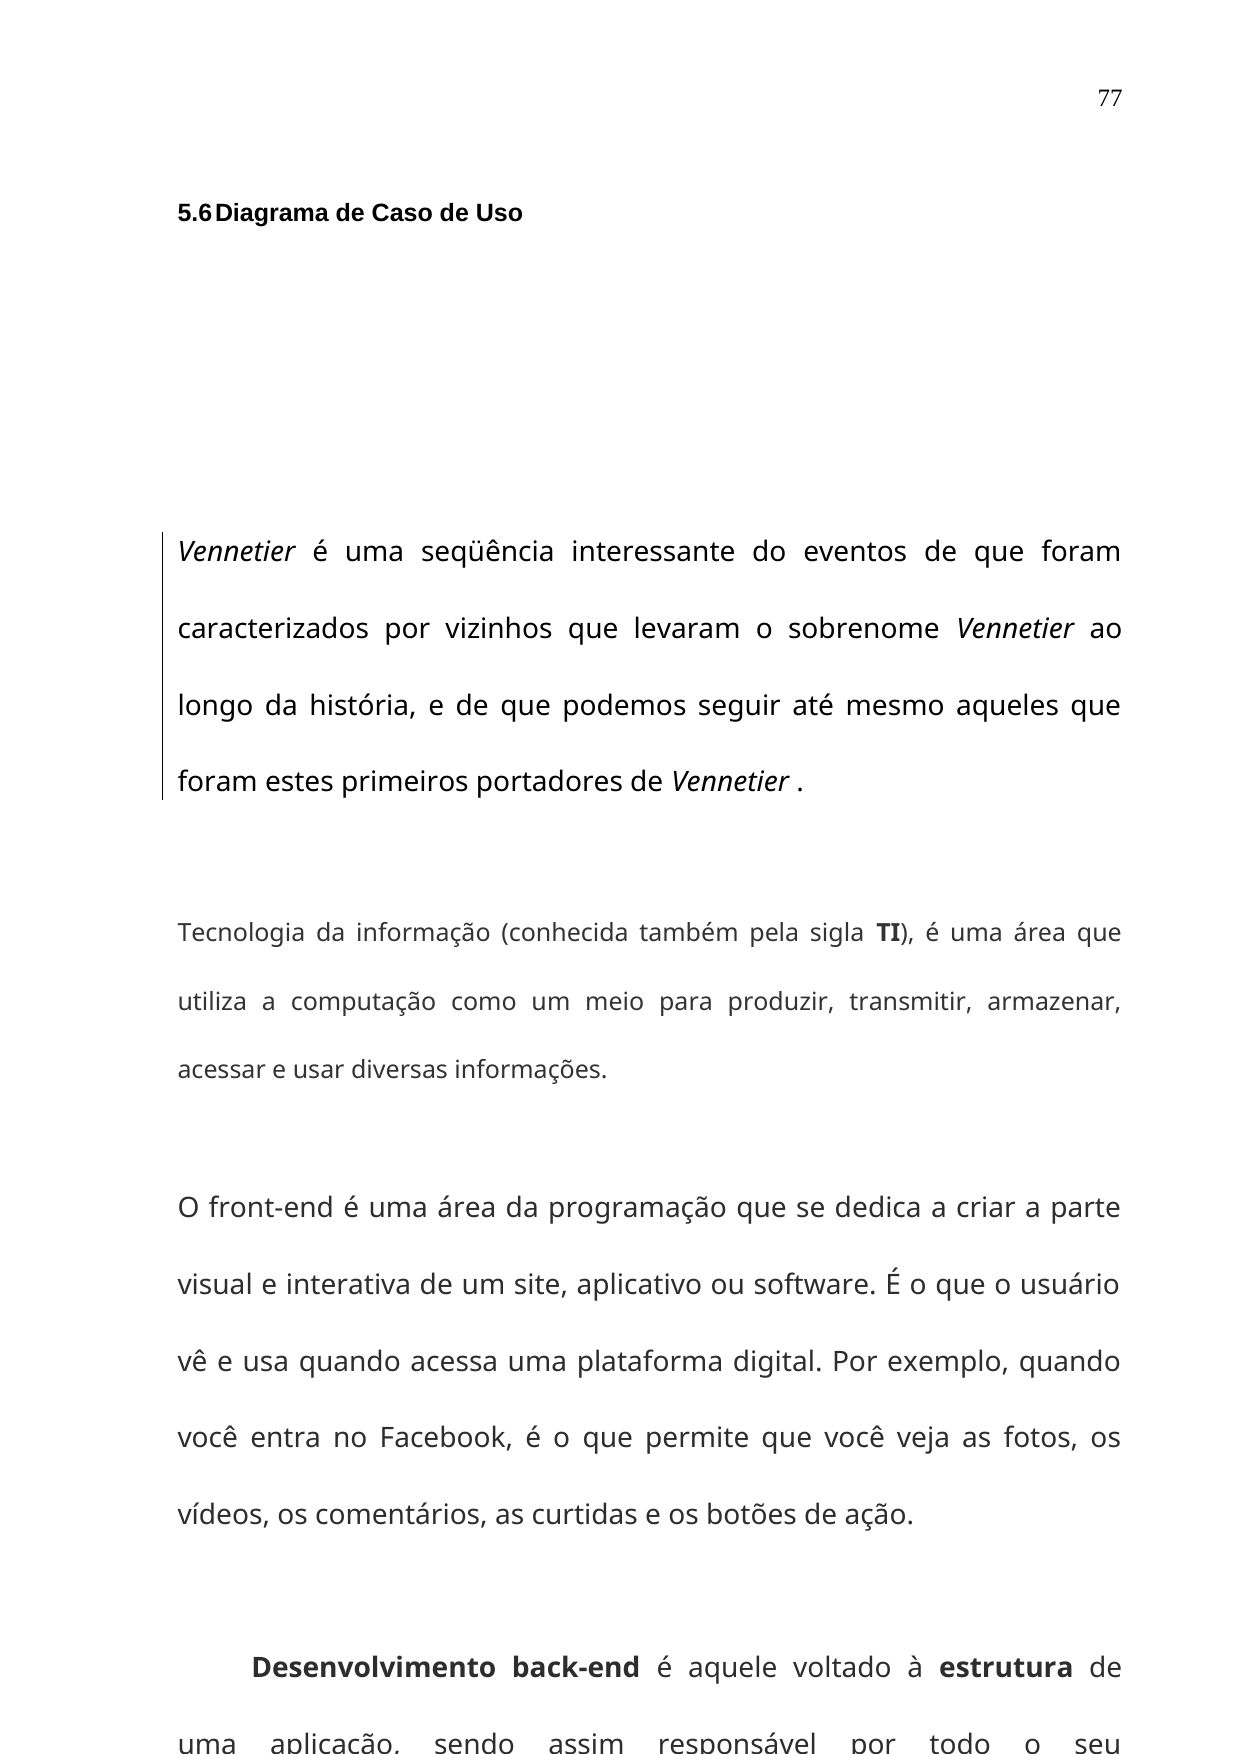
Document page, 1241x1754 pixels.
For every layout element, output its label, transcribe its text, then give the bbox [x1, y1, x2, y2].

subtitle Diagrama de Caso de Uso [177, 198, 1122, 226]
